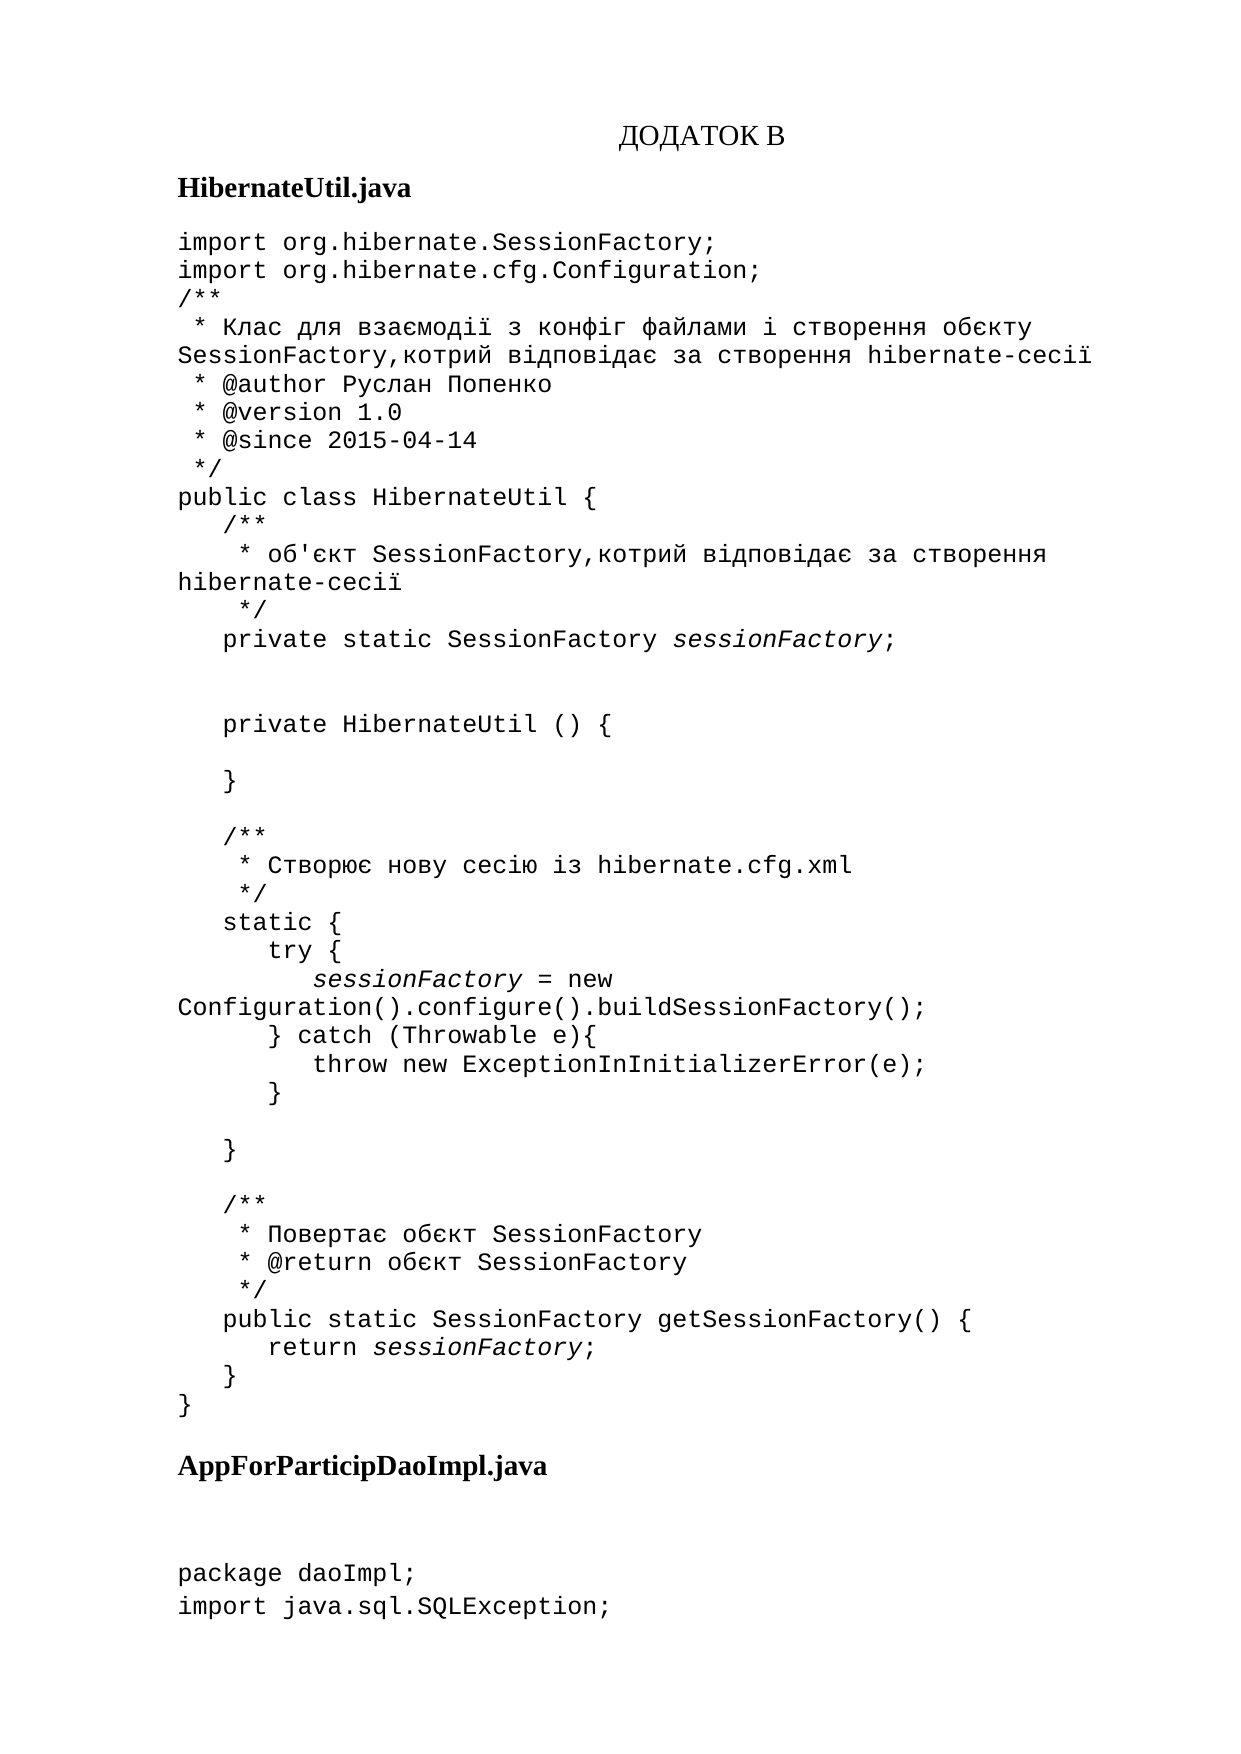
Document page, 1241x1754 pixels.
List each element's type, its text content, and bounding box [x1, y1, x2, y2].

text import org.hibernate.SessionFactory; import org.hibernate.cfg.Configuration; /** * Клас для взаємодії з конфіг файлами і створення обєкту SessionFactory,котрий відповідає за створення hibernate-сесії * @author Руслан Попенко * @version 1.0 * @since 2015-04-14 */ public class HibernateUtil { /** * об'єкт SessionFactory,котрий відповідає за створення hibernate-сесії */ private static SessionFactory sessionFactory; private HibernateUtil () { } /** * Створює нову сесію із hibernate.cfg.xml */ static { try { sessionFactory = new Configuration().configure().buildSessionFactory(); } catch (Throwable e){ throw new ExceptionInInitializerError(e); } } /** * Повертає обєкт SessionFactory * @return обєкт SessionFactory */ public static SessionFactory getSessionFactory() { return sessionFactory; } } [177, 230, 1152, 1420]
text AppForParticipDaoImpl.java [177, 1448, 1152, 1482]
list ДОДАТОК В [252, 118, 1152, 152]
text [177, 1561, 1152, 1622]
text HibernateUtil.java [177, 170, 1152, 204]
